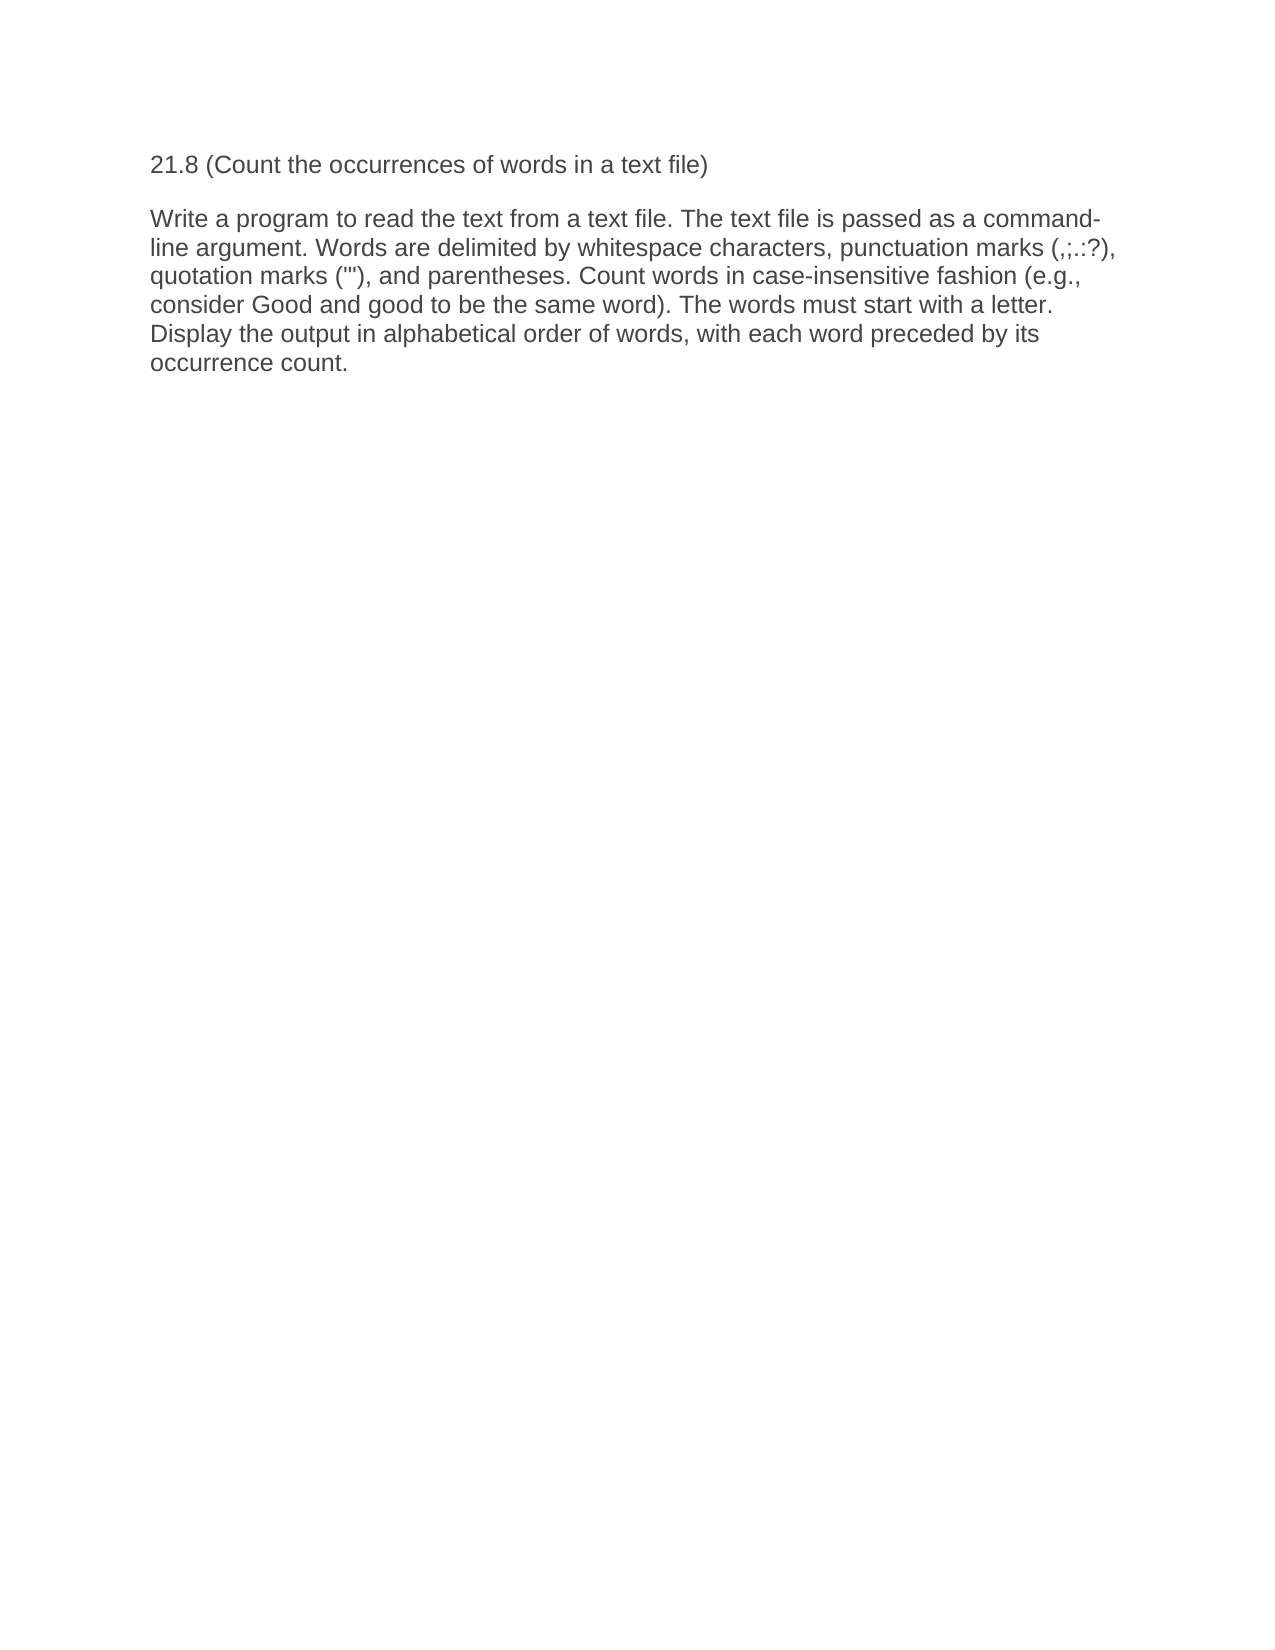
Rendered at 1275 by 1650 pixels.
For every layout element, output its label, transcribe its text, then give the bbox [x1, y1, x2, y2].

text 21.8 (Count the occurrences of words in a text file) [150, 150, 1125, 179]
text Write a program to read the text from a text file. The text file is passed as a command-line argument. Words are delimited by whitespace characters, punctuation marks (,;.:?), quotation marks ('"), and parentheses. Count words in case-insensitive fashion (e.g., consider Good and good to be the same word). The words must start with a letter. Display the output in alphabetical order of words, with each word preceded by its occurrence count. [150, 204, 1125, 376]
